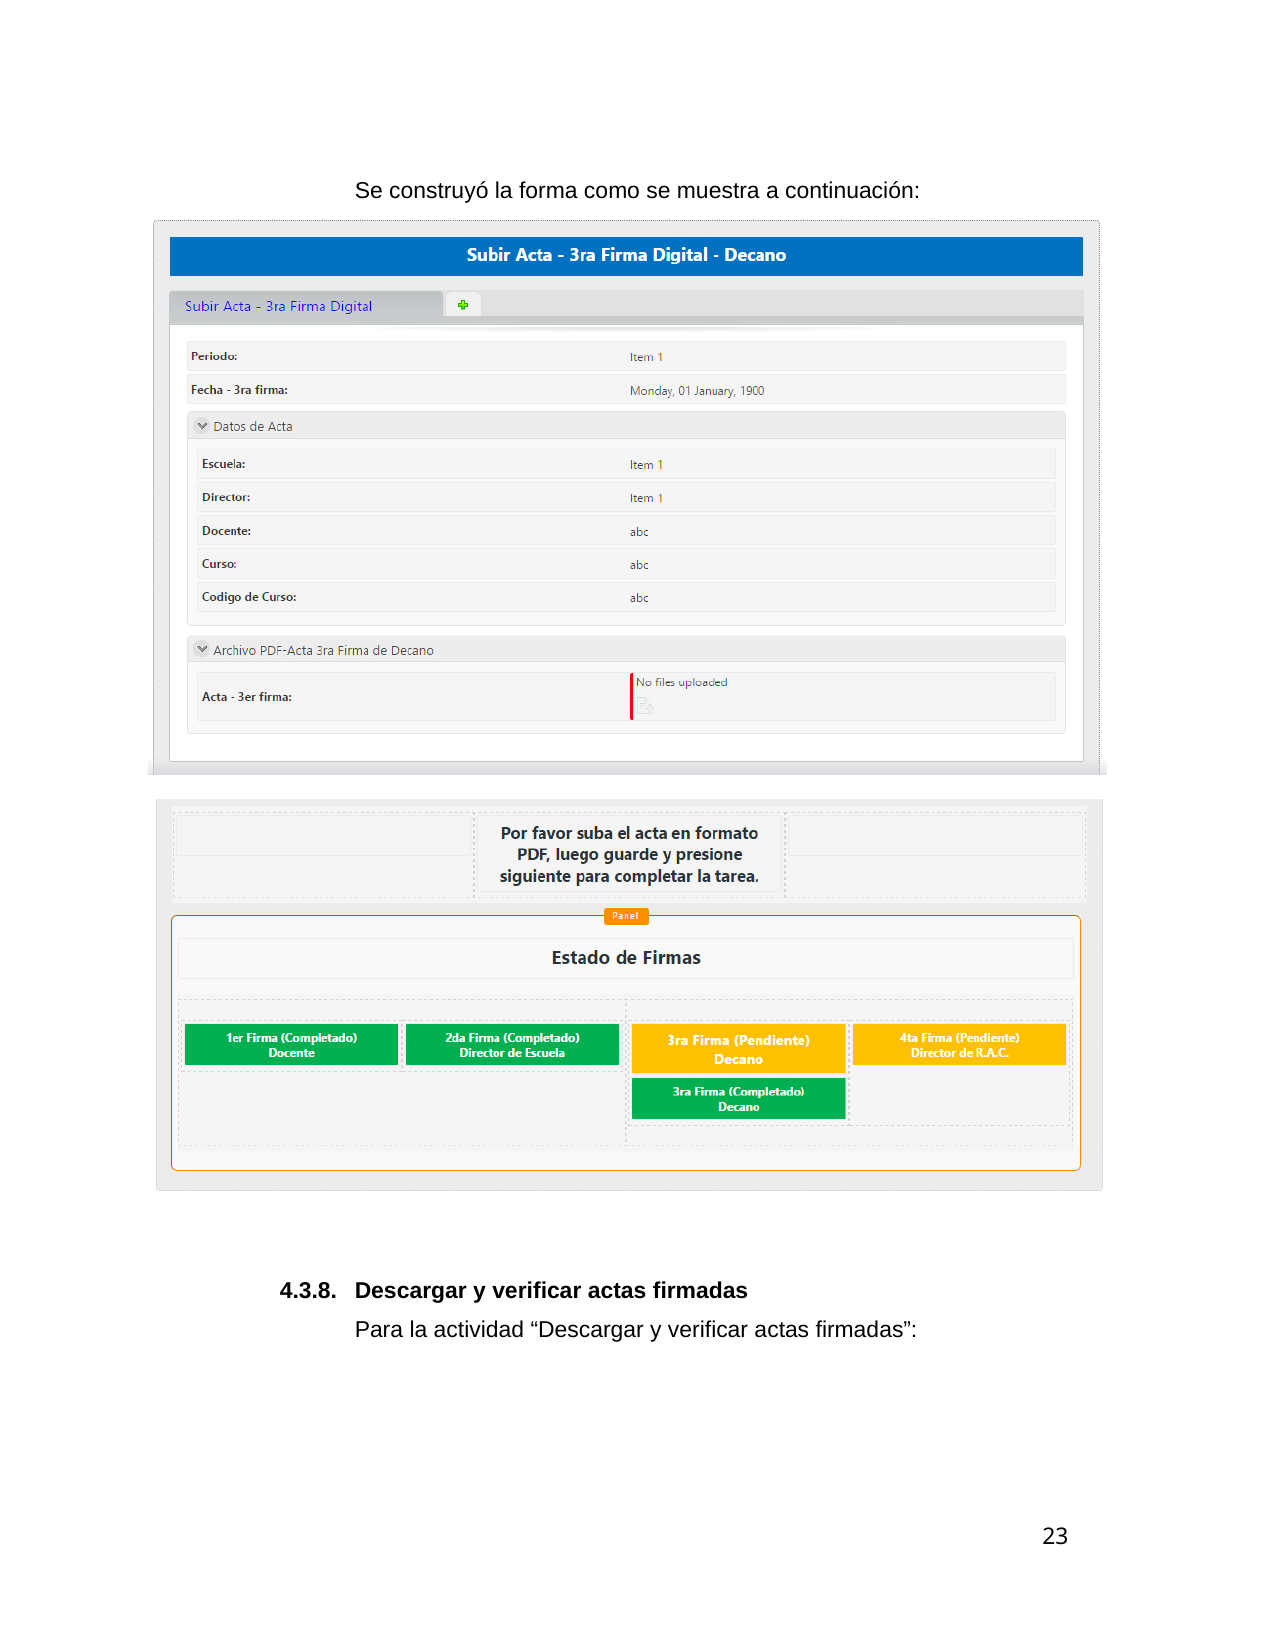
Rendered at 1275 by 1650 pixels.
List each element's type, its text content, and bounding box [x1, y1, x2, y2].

list Descargar y verificar actas firmadas [279, 1277, 1107, 1303]
list Para la actividad “Descargar y verificar actas firmadas”: [354, 1316, 1107, 1342]
list Se construyó la forma como se muestra a continuación: [354, 177, 1107, 203]
picture [147, 799, 1107, 1195]
picture [147, 216, 1107, 775]
